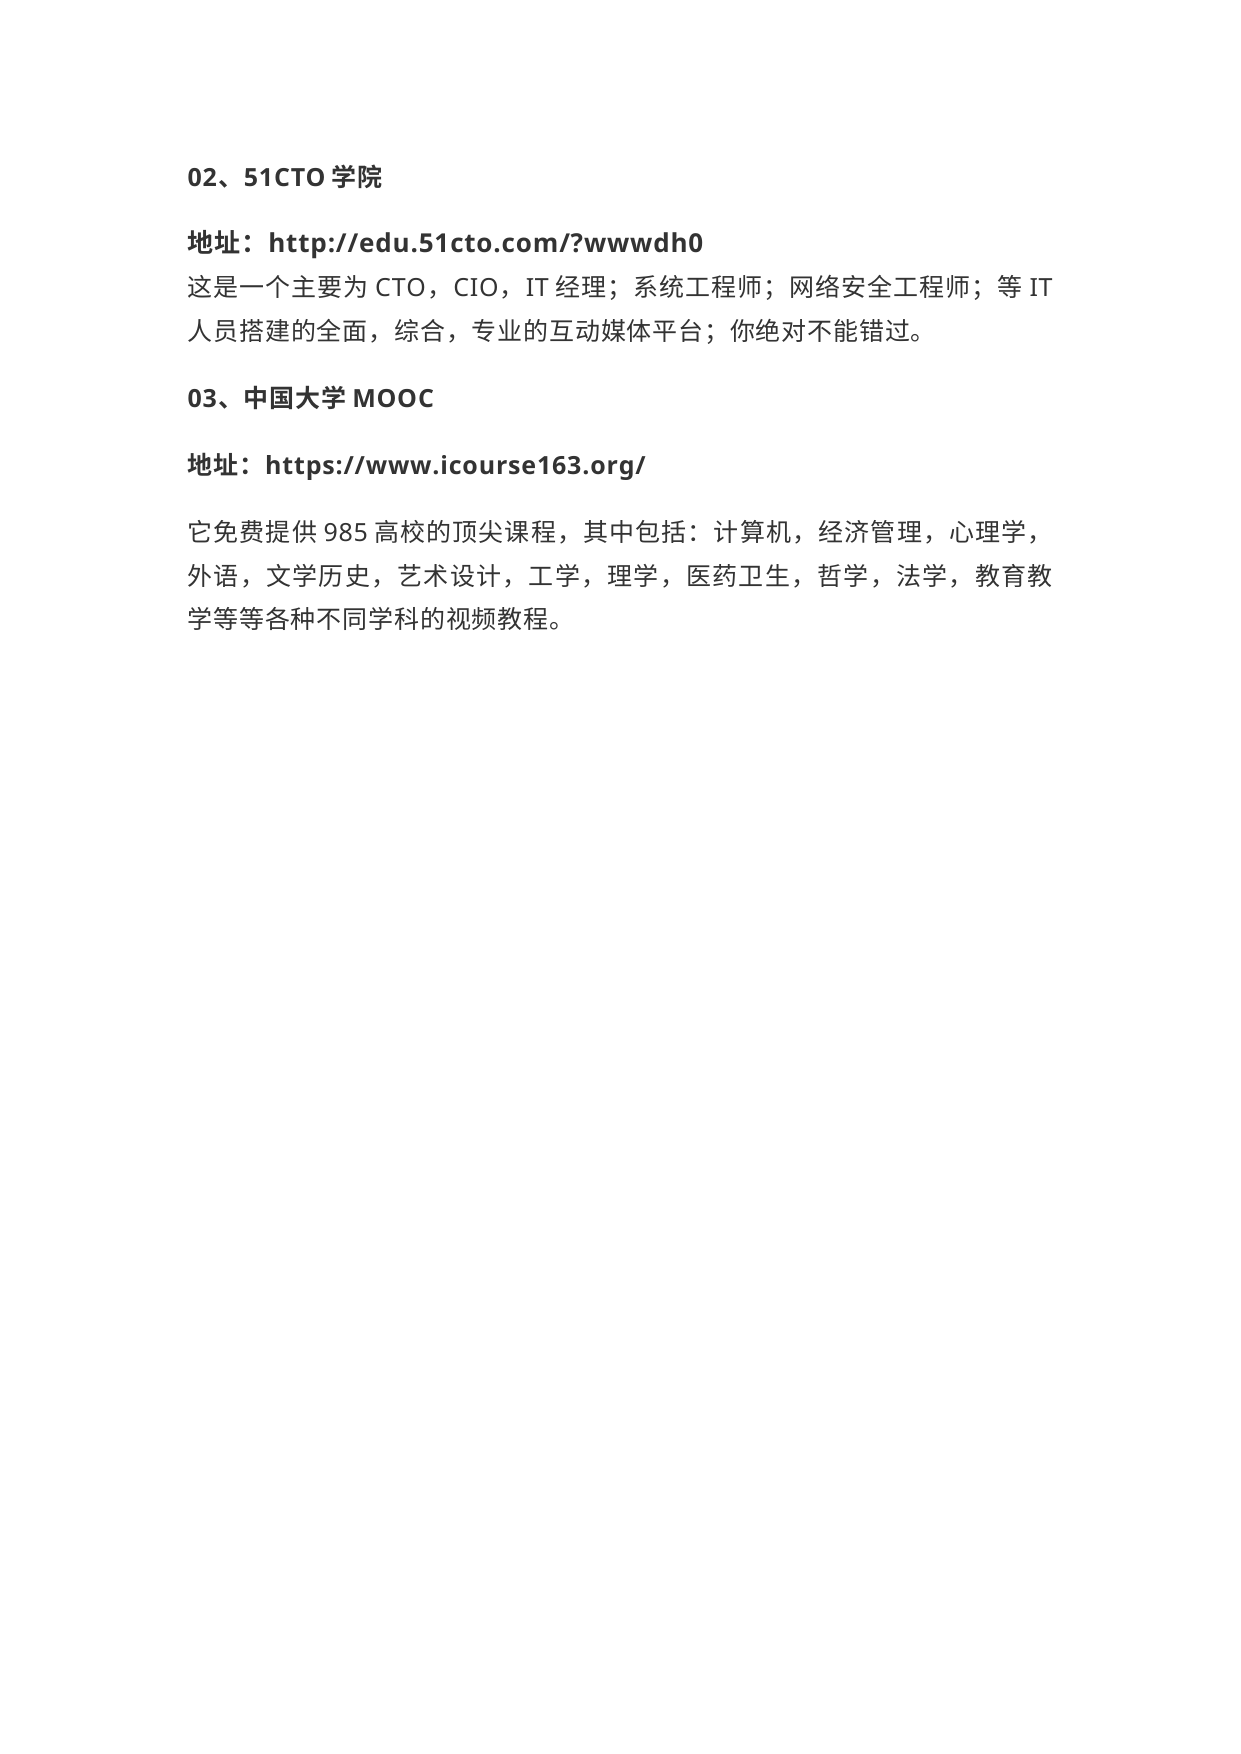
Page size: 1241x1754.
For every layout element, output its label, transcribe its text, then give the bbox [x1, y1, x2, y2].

text 03、中国大学MOOC [187, 371, 1053, 414]
text 这是一个主要为CTO，CIO，IT经理；系统工程师；网络安全工程师；等IT人员搭建的全面，综合，专业的互动媒体平台；你绝对不能错过。 [187, 260, 1053, 347]
text 地址：http://edu.51cto.com/?wwwdh0 [187, 217, 1053, 260]
subtitle 02、51CTO学院 [187, 150, 1053, 194]
text 地址：https://www.icourse163.org/ [187, 438, 1053, 482]
text 它免费提供985高校的顶尖课程，其中包括：计算机，经济管理，心理学，外语，文学历史，艺术设计，工学，理学，医药卫生，哲学，法学，教育教学等等各种不同学科的视频教程。 [187, 505, 1053, 636]
